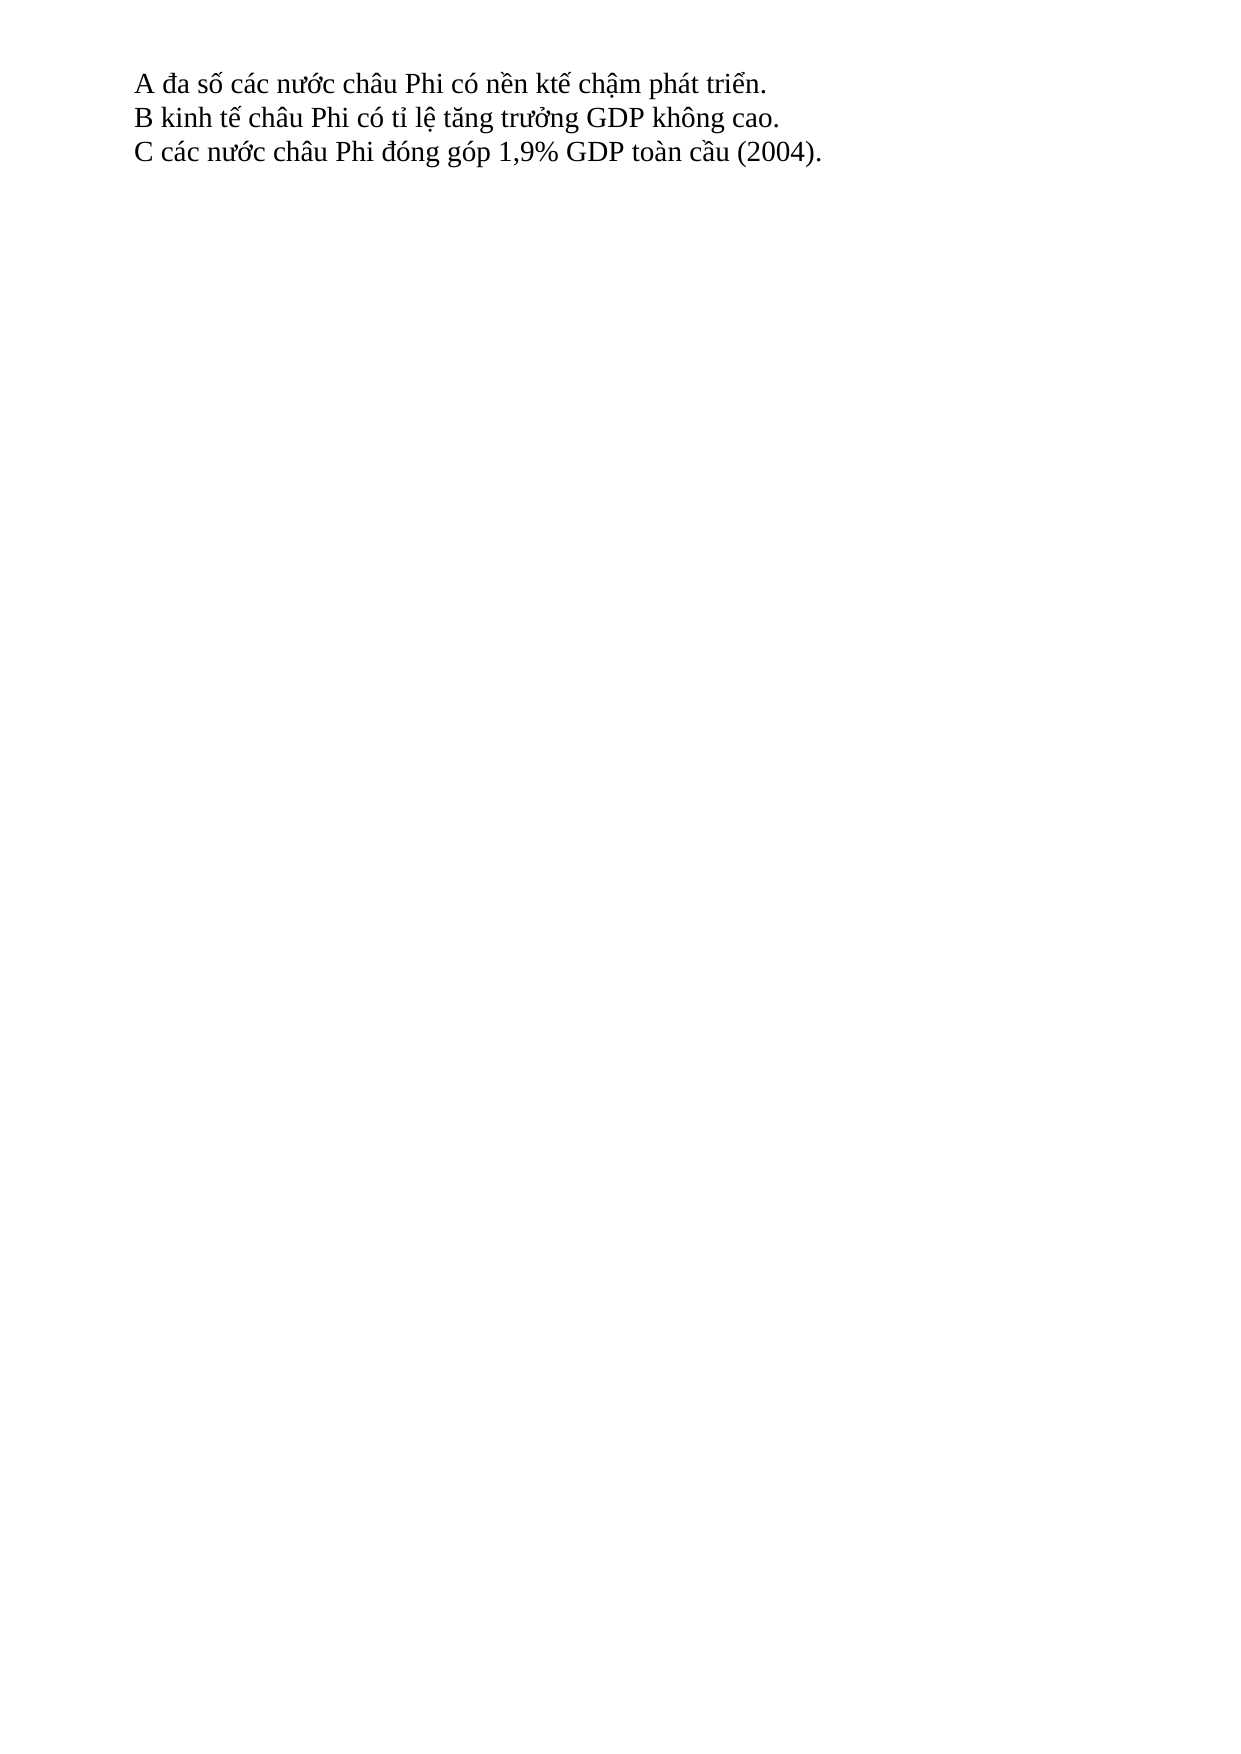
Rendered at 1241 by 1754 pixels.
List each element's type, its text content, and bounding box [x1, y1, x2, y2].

text C các nước châu Phi đóng góp 1,9% GDP toàn cầu (2004). [134, 134, 1221, 167]
text A đa số các nước châu Phi có nền ktế chậm phát triển. B kinh tế châu Phi có tỉ lệ tăng trưởng GDP không cao. [134, 67, 786, 134]
